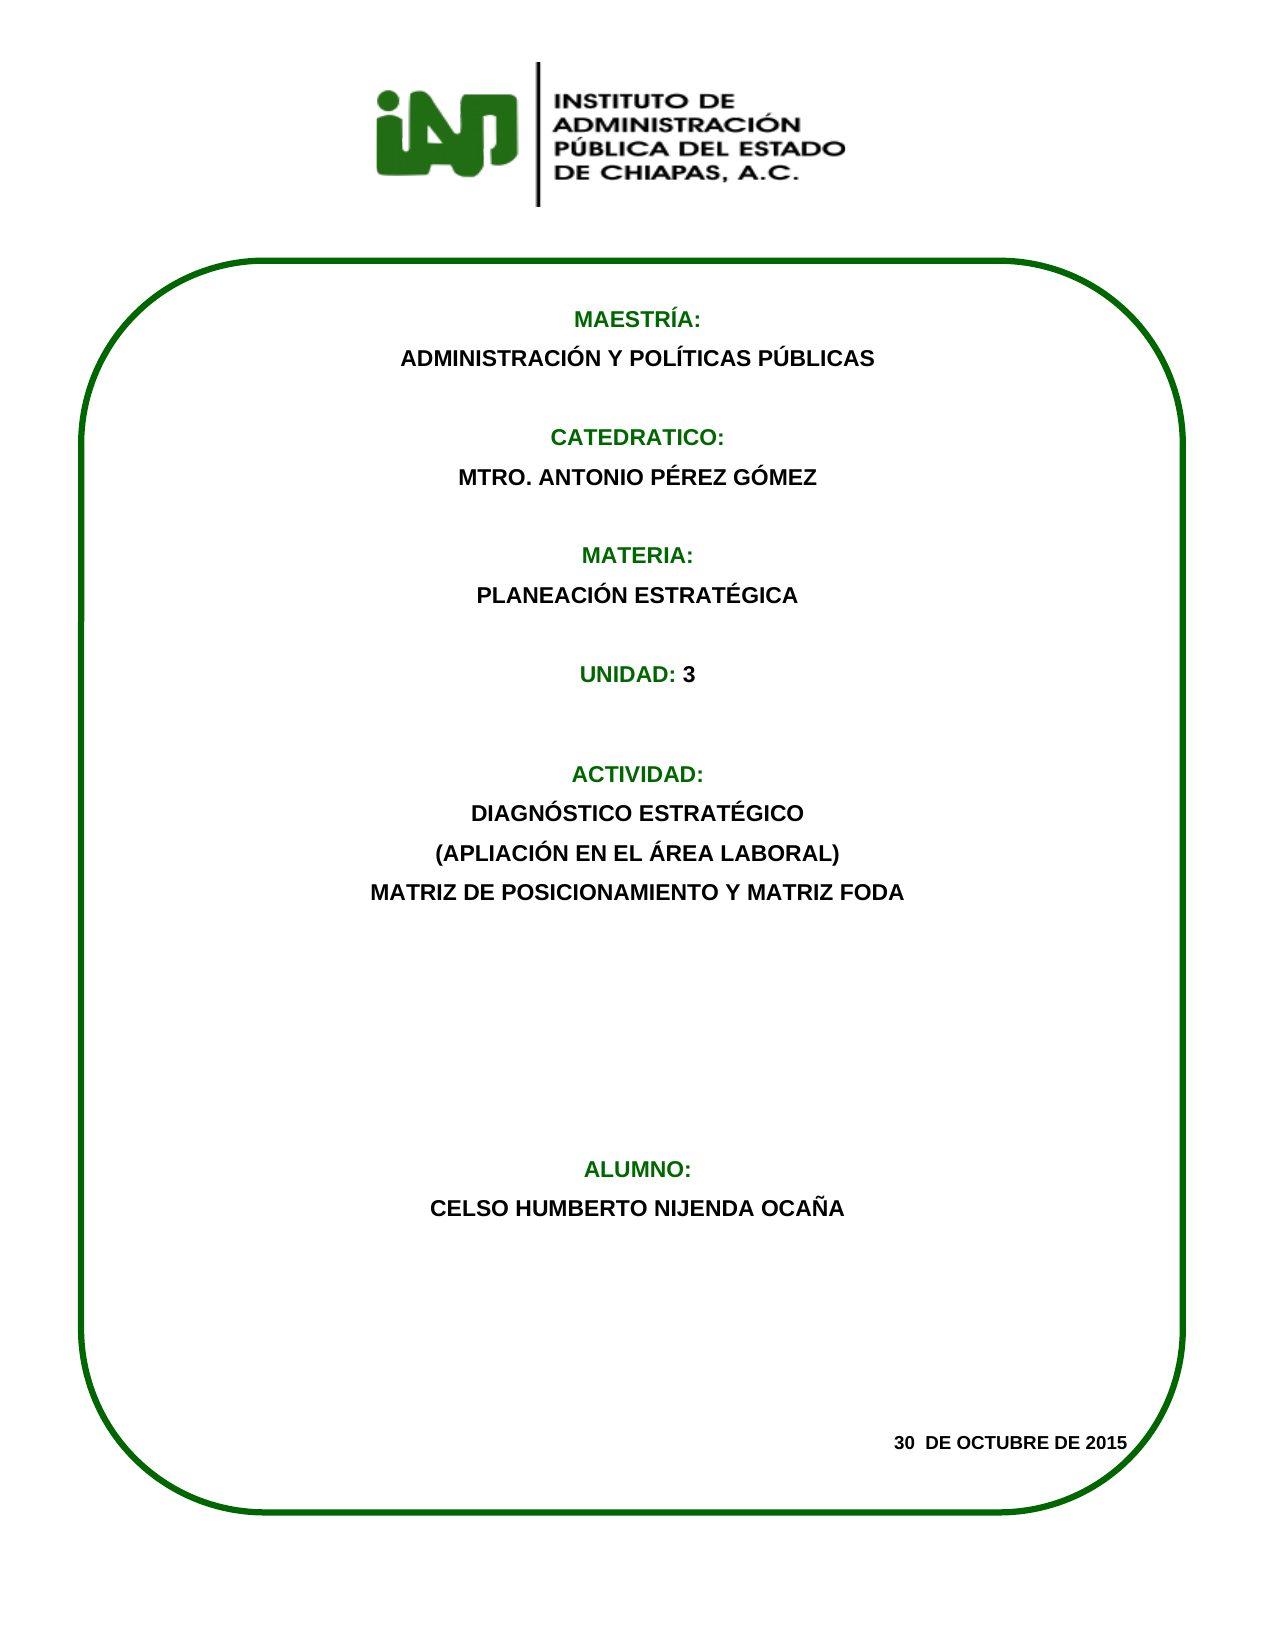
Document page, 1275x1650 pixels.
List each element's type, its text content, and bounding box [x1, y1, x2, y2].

text UNIDAD: 3 [148, 661, 1127, 687]
text 30 DE OCTUBRE DE 2015 [148, 1432, 1127, 1453]
text ALUMNO: [148, 1156, 1127, 1182]
text CELSO HUMBERTO NIJENDA OCAÑA [148, 1195, 1127, 1221]
text ADMINISTRACIÓN Y POLÍTICAS PÚBLICAS [148, 345, 1127, 371]
text DIAGNÓSTICO ESTRATÉGICO [148, 800, 1127, 827]
text MATERIA: [148, 542, 1127, 569]
text CATEDRATICO: [148, 424, 1127, 450]
text MATRIZ DE POSICIONAMIENTO Y MATRIZ FODA [148, 879, 1127, 906]
text ACTIVIDAD: [148, 761, 1127, 787]
text PLANEACIÓN ESTRATÉGICA [148, 582, 1127, 608]
picture [376, 62, 846, 207]
text (APLIACIÓN EN EL ÁREA LABORAL) [148, 840, 1127, 866]
text MTRO. ANTONIO PÉREZ GÓMEZ [148, 463, 1127, 490]
text MAESTRÍA: [148, 306, 1127, 332]
